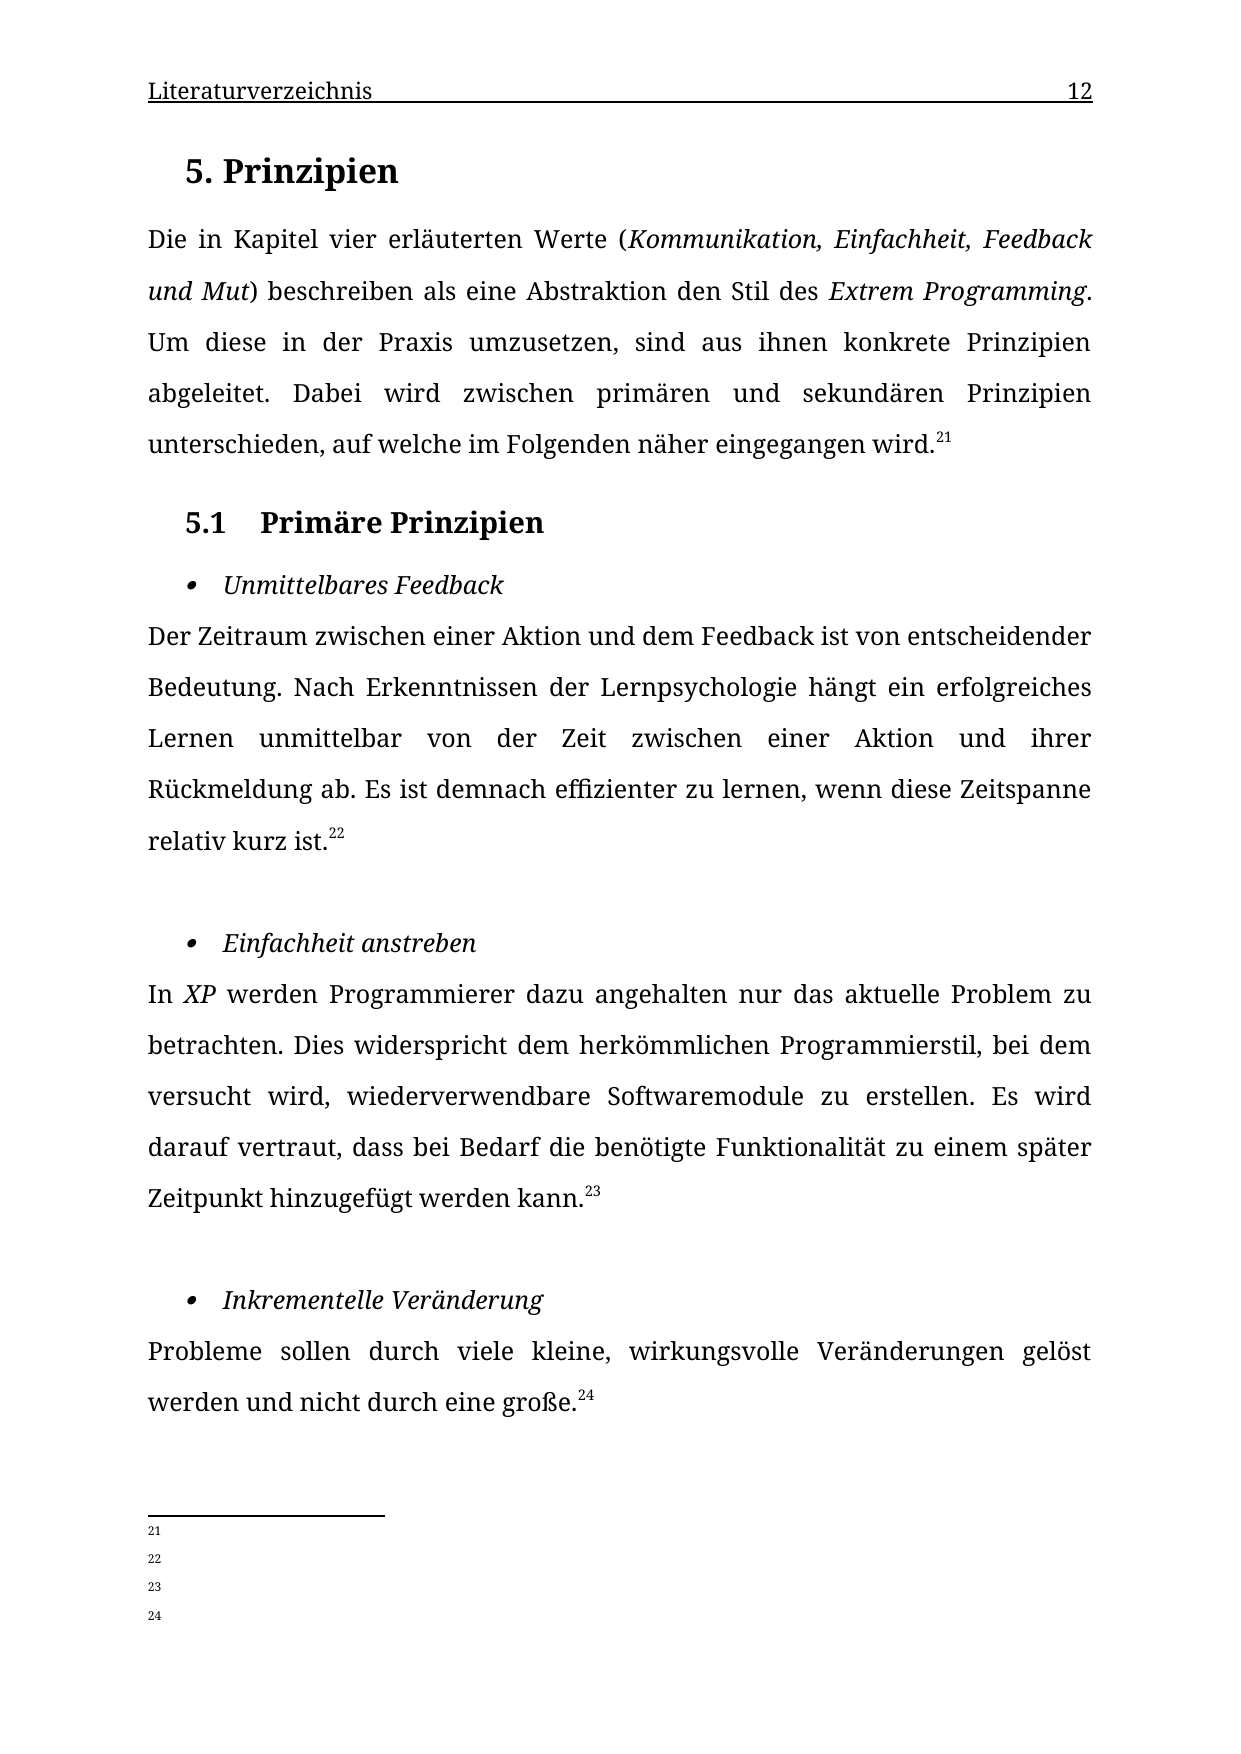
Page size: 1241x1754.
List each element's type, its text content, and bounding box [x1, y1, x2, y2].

subtitle Prinzipien [185, 148, 1092, 193]
list Unmittelbares Feedback [185, 568, 1092, 602]
text In XP werden Programmierer dazu angehalten nur das aktuelle Problem zu betrachten. Dies widerspricht dem herkömmlichen Programmierstil, bei dem versucht wird, wiederverwendbare Softwaremodule zu erstellen. Es wird darauf vertraut, dass bei Bedarf die benötigte Funktionalität zu einem später Zeitpunkt hinzugefügt werden kann. [148, 976, 1092, 1214]
list Inkrementelle Veränderung [185, 1283, 1092, 1317]
text Der Zeitraum zwischen einer Aktion und dem Feedback ist von entscheidender Bedeutung. Nach Erkenntnissen der Lernpsychologie hängt ein erfolgreiches Lernen unmittelbar von der Zeit zwischen einer Aktion und ihrer Rückmeldung ab. Es ist demnach effizienter zu lernen, wenn diese Zeitspanne relativ kurz ist. [148, 619, 1092, 857]
text Die in Kapitel vier erläuterten Werte (Kommunikation, Einfachheit, Feedback und Mut) beschreiben als eine Abstraktion den Stil des Extrem Programming. Um diese in der Praxis umzusetzen, sind aus ihnen konkrete Prinzipien abgeleitet. Dabei wird zwischen primären und sekundären Prinzipien unterschieden, auf welche im Folgenden näher eingegangen wird. [148, 222, 1092, 460]
text Probleme sollen durch viele kleine, wirkungsvolle Veränderungen gelöst werden und nicht durch eine große. [148, 1334, 1092, 1419]
subtitle Primäre Prinzipien [185, 502, 1092, 542]
list Einfachheit anstreben [185, 925, 1092, 959]
